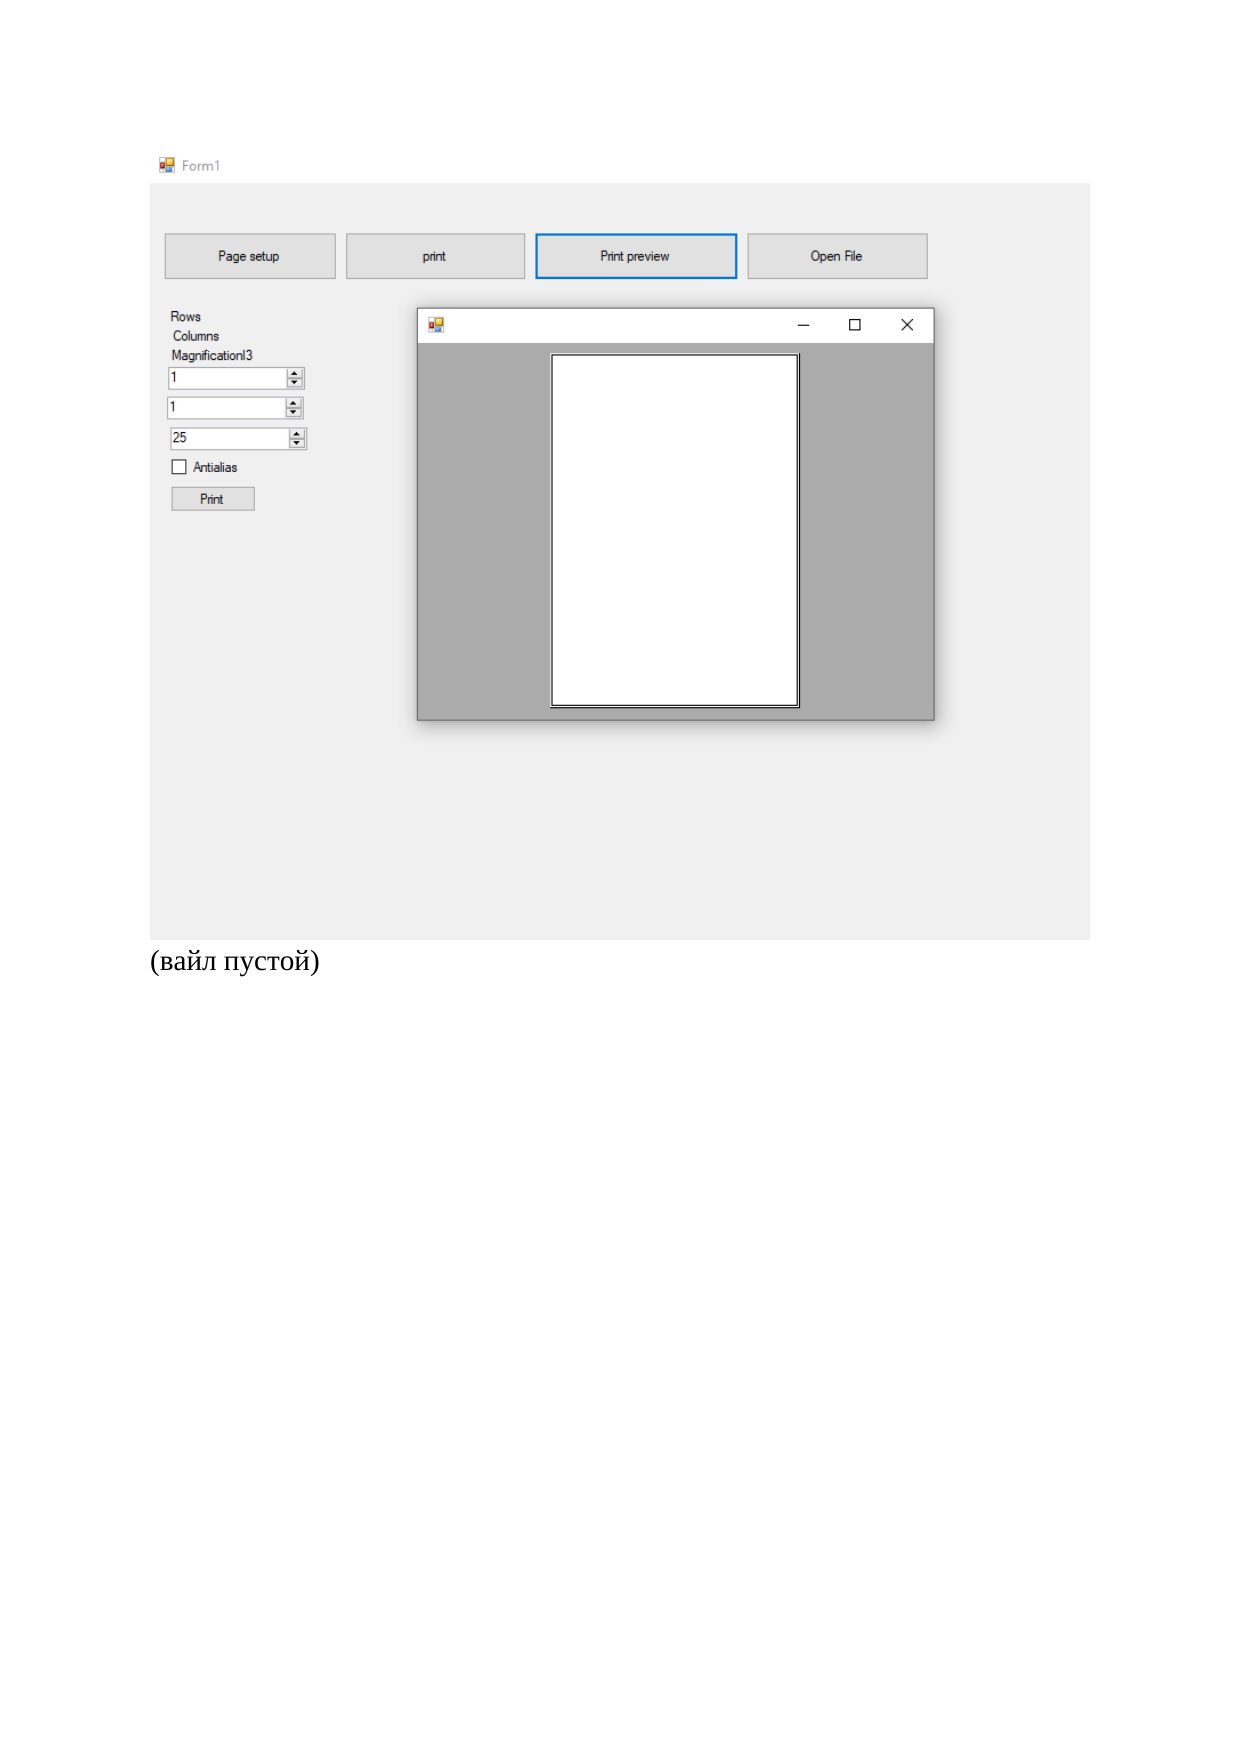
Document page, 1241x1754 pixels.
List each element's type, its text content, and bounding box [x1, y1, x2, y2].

picture [150, 150, 1091, 940]
text (вайл пустой) [150, 943, 1090, 977]
